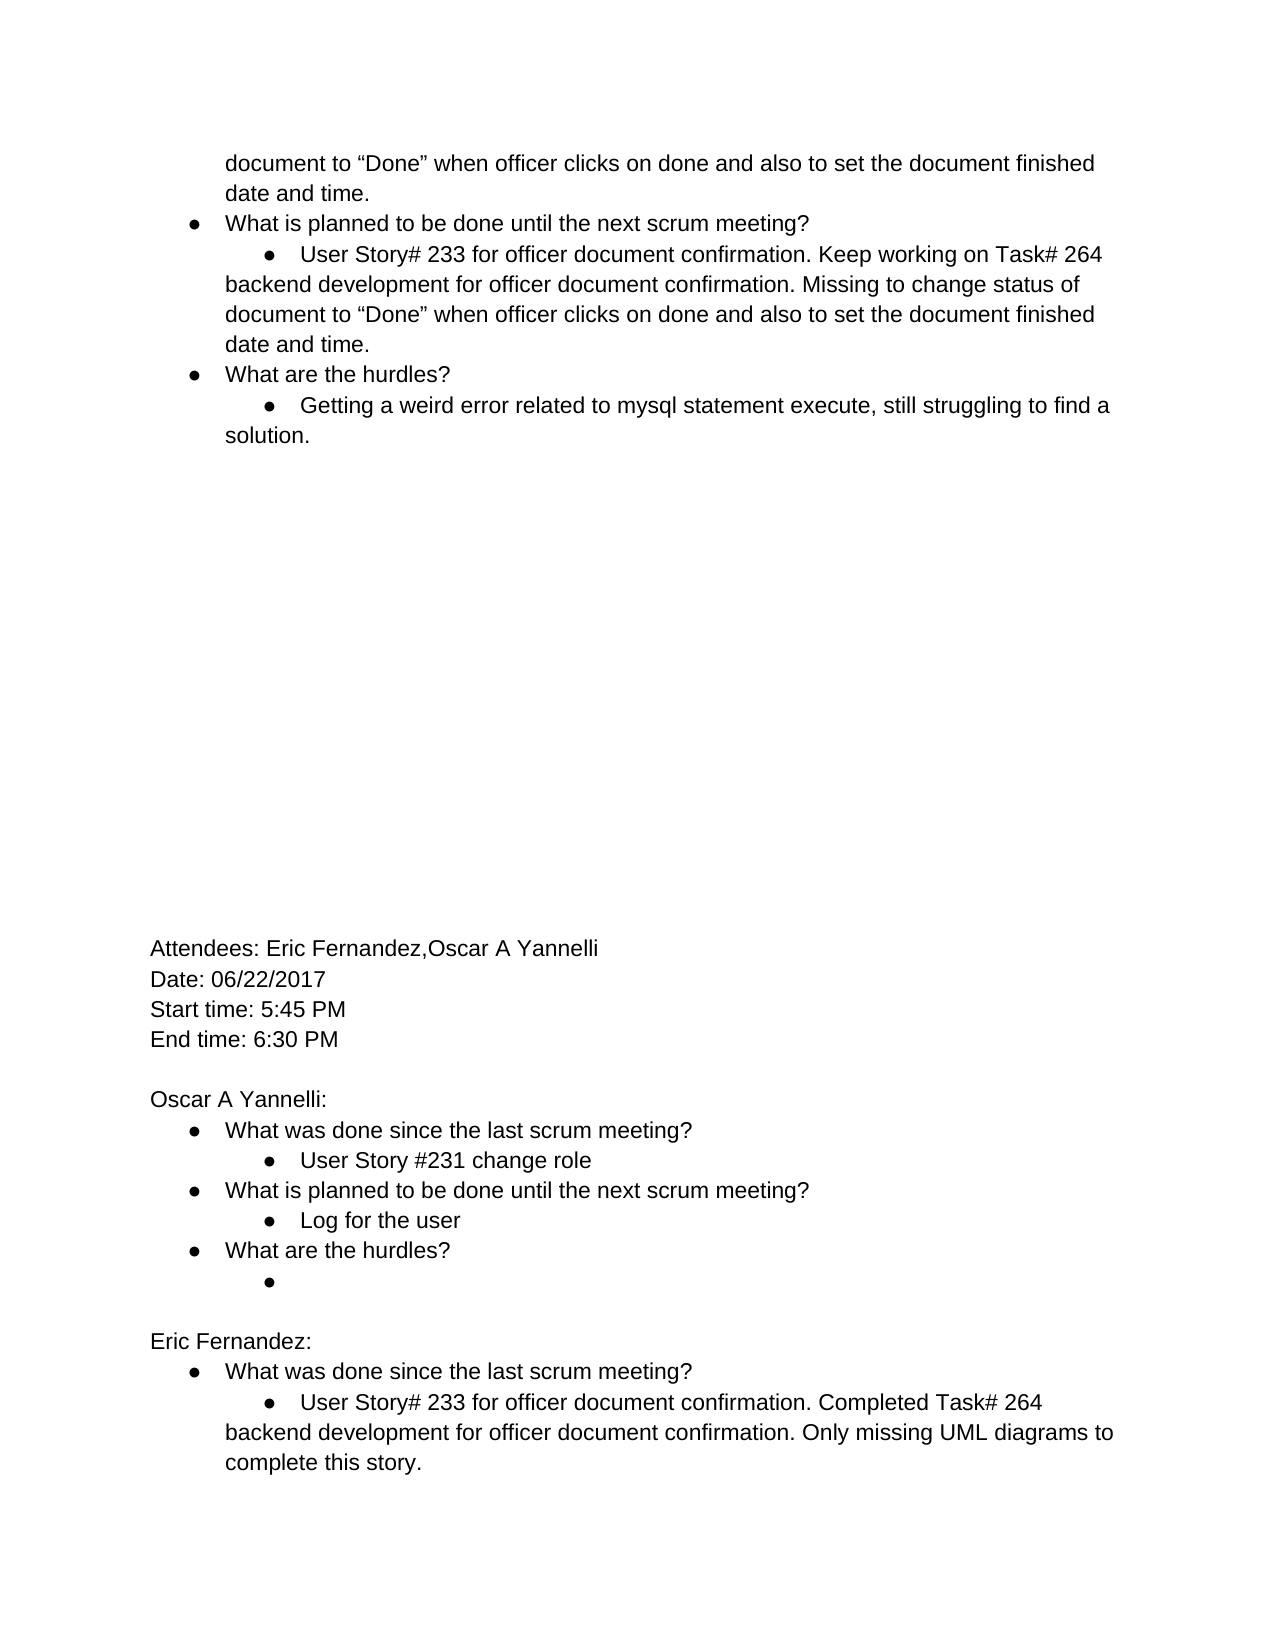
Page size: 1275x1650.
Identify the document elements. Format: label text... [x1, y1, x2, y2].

text Start time: 5:45 PM [150, 996, 1125, 1022]
text Date: 06/22/2017 [150, 966, 1125, 992]
text Oscar A Yannelli: [150, 1086, 1125, 1113]
list Getting a weird error related to mysql statement execute, still struggling to find a solution. [225, 392, 1125, 448]
list Log for the user [225, 1207, 1125, 1234]
list User Story# 233 for officer document confirmation. Keep working on Task# 264 backend development for officer document confirmation. Missing to change status of document to “Done” when officer clicks on done and also to set the document finished date and time. [225, 241, 1125, 358]
list What is planned to be done until the next scrum meeting? [187, 210, 1125, 237]
list User Story# 233 for officer document confirmation. Completed Task# 264 backend development for officer document confirmation. Only missing UML diagrams to complete this story. [225, 1388, 1125, 1475]
list What are the hurdles? [187, 1237, 1125, 1264]
list What was done since the last scrum meeting? [187, 1358, 1125, 1385]
text Attendees: Eric Fernandez,Oscar A Yannelli [150, 935, 1125, 962]
text End time: 6:30 PM [150, 1026, 1125, 1052]
list User Story #231 change role [225, 1147, 1125, 1173]
text Eric Fernandez: [150, 1328, 1125, 1354]
list What are the hurdles? [187, 361, 1125, 388]
list What was done since the last scrum meeting? [187, 1117, 1125, 1143]
list What is planned to be done until the next scrum meeting? [187, 1177, 1125, 1203]
